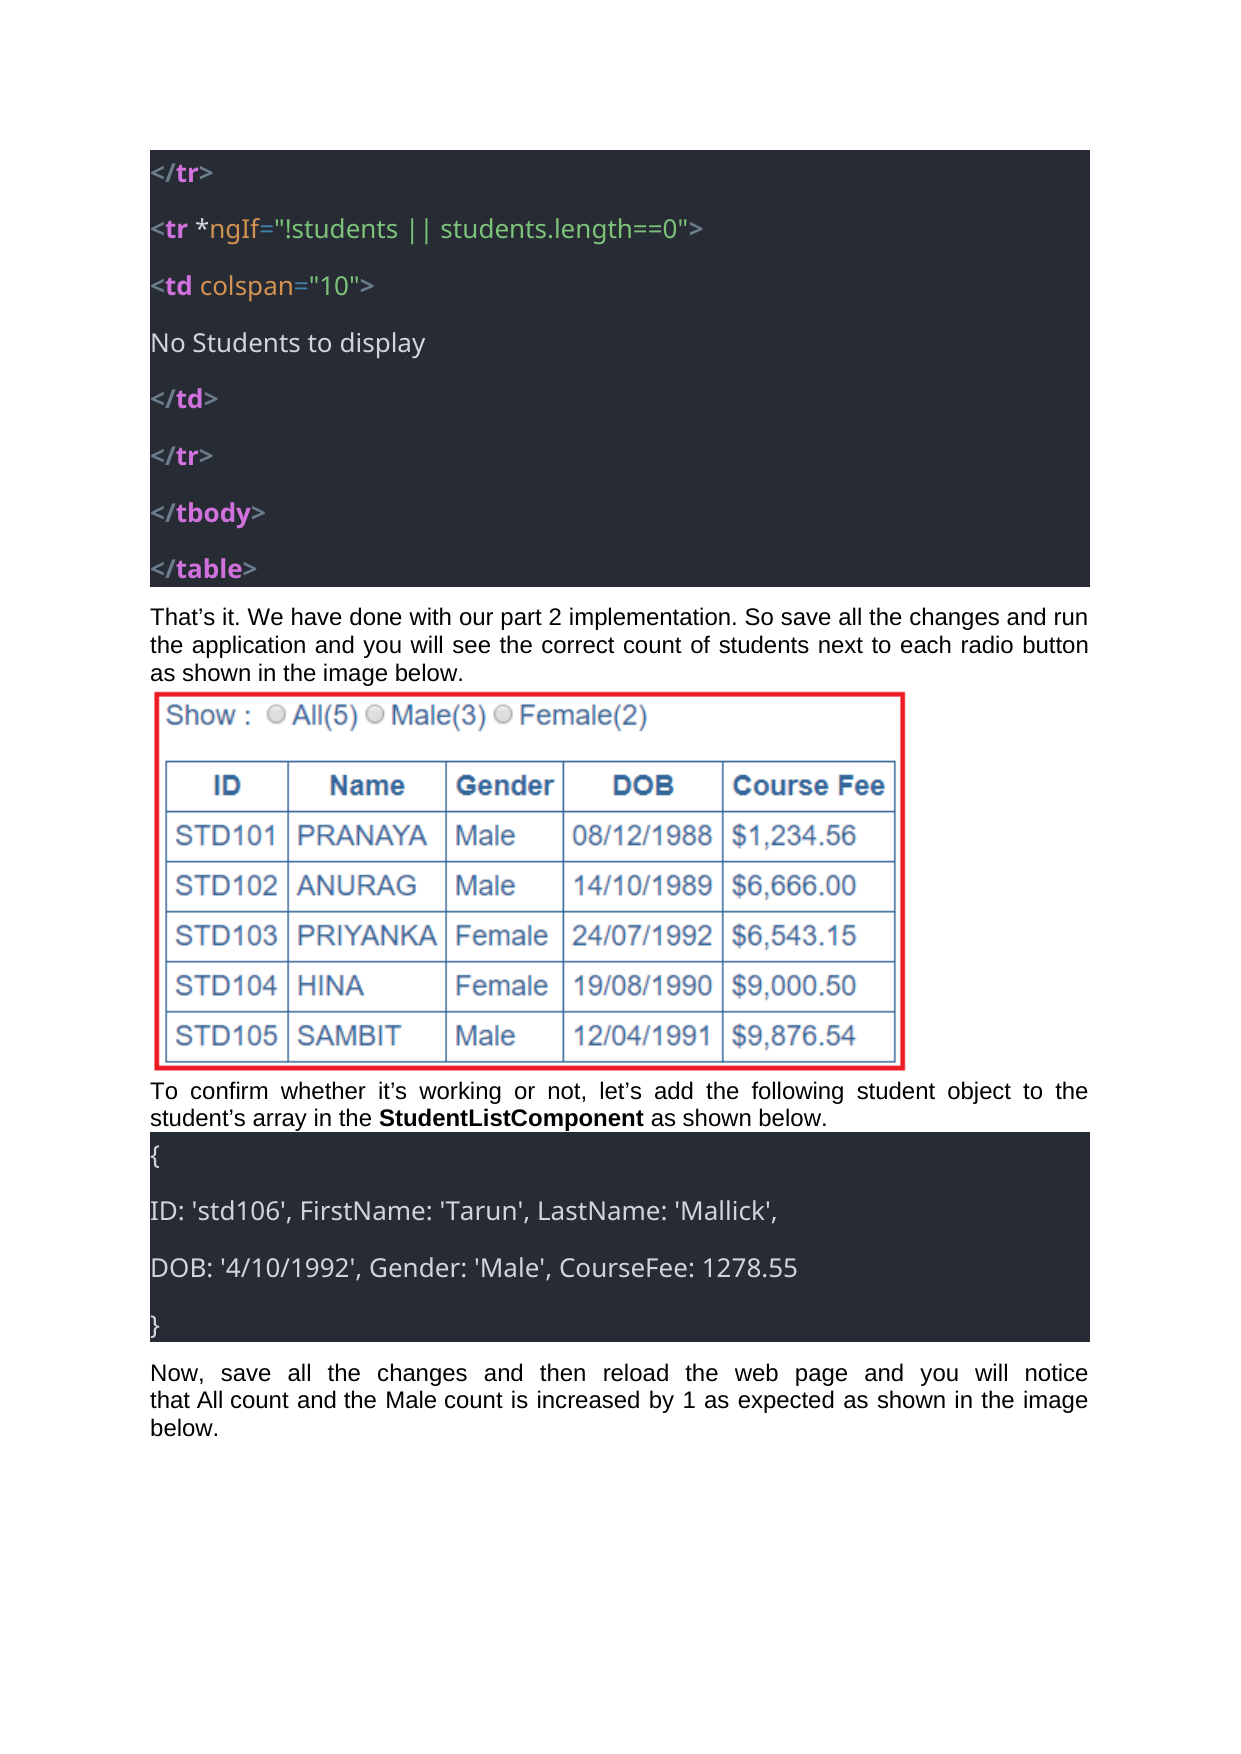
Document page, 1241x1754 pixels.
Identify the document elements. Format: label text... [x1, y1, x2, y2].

text </td> [150, 377, 1090, 417]
text </table> [150, 547, 1090, 587]
text } [150, 1302, 1090, 1342]
picture [150, 686, 910, 1077]
text DOB: '4/10/1992', Gender: 'Male', CourseFee: 1278.55 [150, 1245, 1090, 1285]
text No Students to display [150, 320, 1090, 360]
text ID: 'std106', FirstName: 'Tarun', LastName: 'Mallick', [150, 1188, 1090, 1228]
text </tr> [150, 150, 1090, 190]
text <tr *ngIf="!students || students.length==0"> [150, 207, 1090, 247]
text </tbody> [150, 490, 1090, 530]
text That’s it. We have done with our part 2 implementation. So save all the changes and run the application and you will see the correct count of students next to each radio button as shown in the image below. [150, 603, 1090, 686]
text { [150, 1132, 1090, 1172]
text <td colspan="10"> [150, 263, 1090, 303]
text To confirm whether it’s working or not, let’s add the following student object to the student’s array in the StudentListComponent as shown below. [150, 1077, 1090, 1132]
text </tr> [150, 433, 1090, 473]
text Now, save all the changes and then reload the web page and you will notice that All count and the Male count is increased by 1 as expected as shown in the image below. [150, 1358, 1090, 1441]
